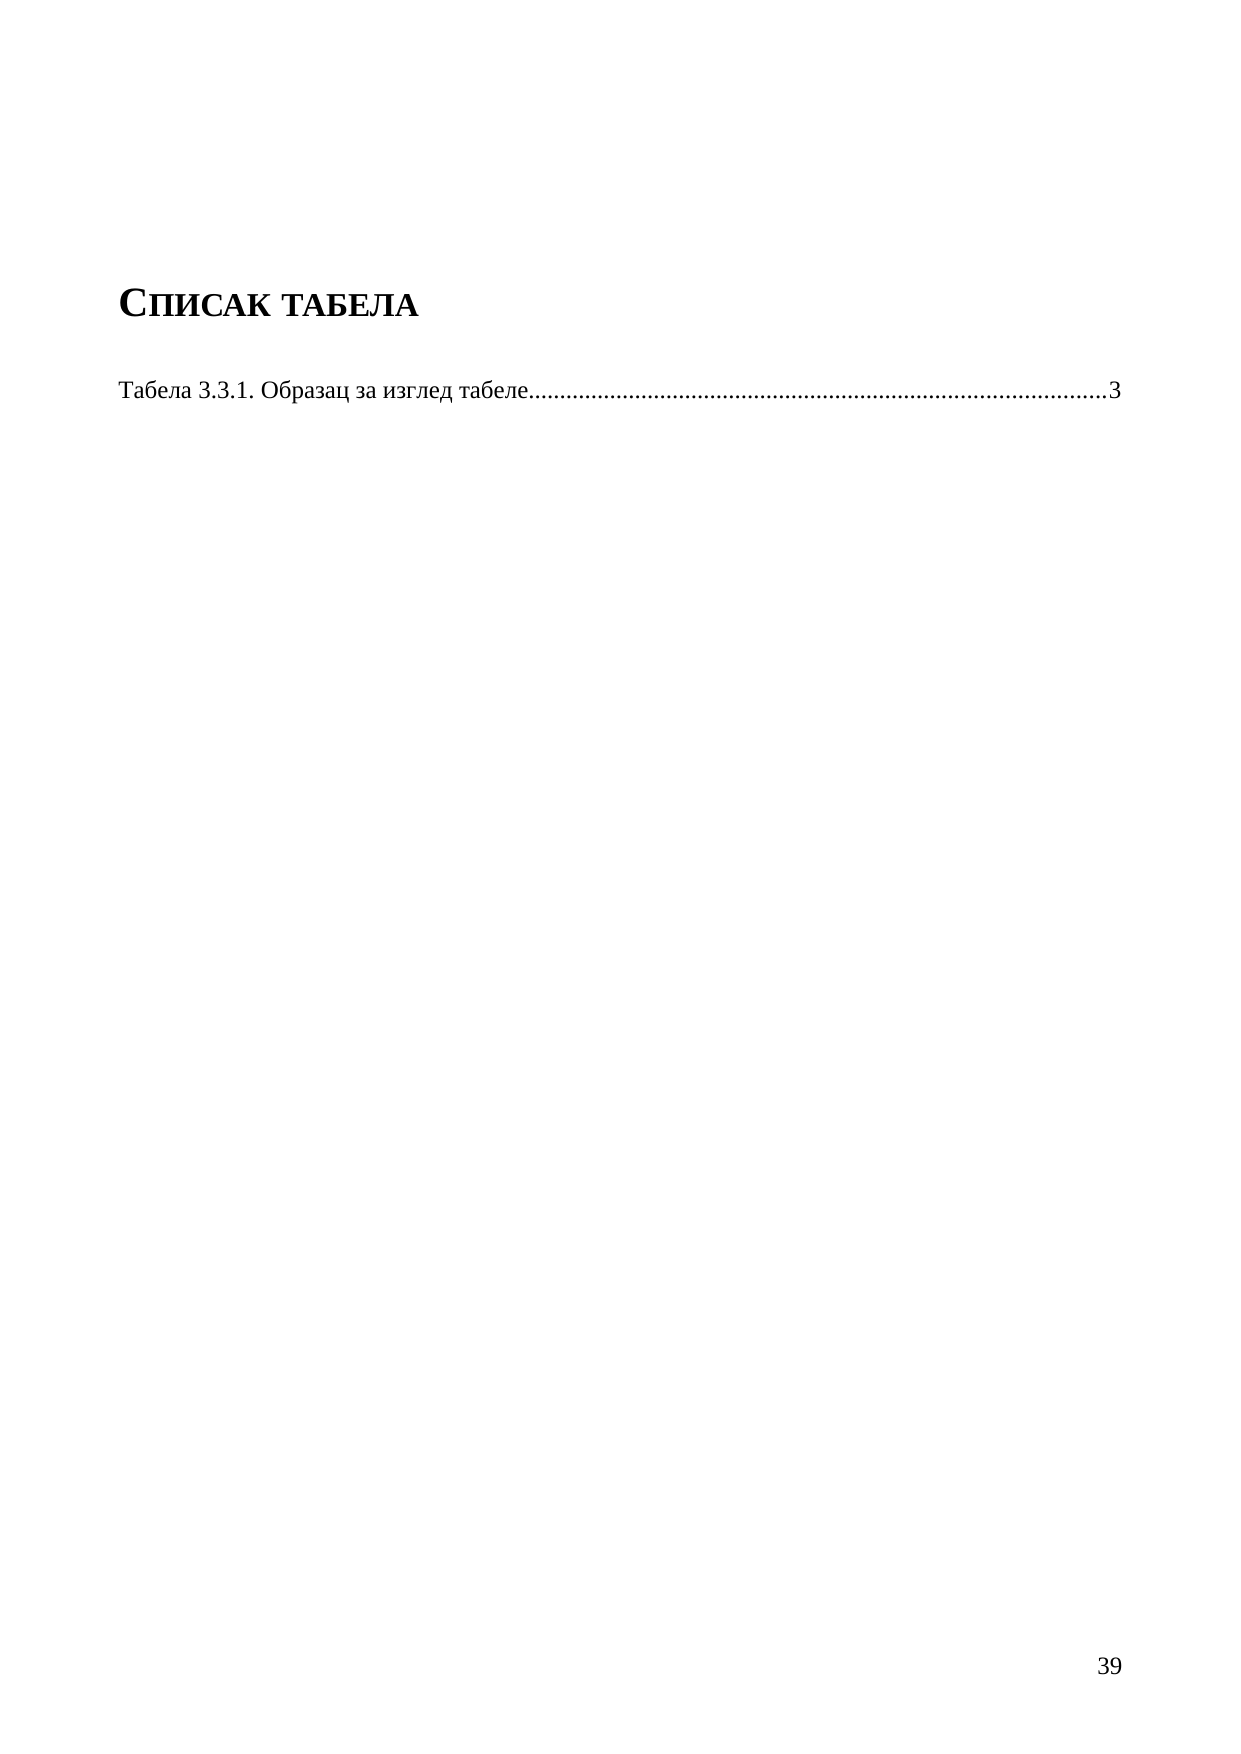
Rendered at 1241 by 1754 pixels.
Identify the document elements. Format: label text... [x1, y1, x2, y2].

text Списак табела [118, 277, 1122, 325]
text Табела 3.3.1. Образац за изглед табеле 3 [118, 375, 1122, 404]
